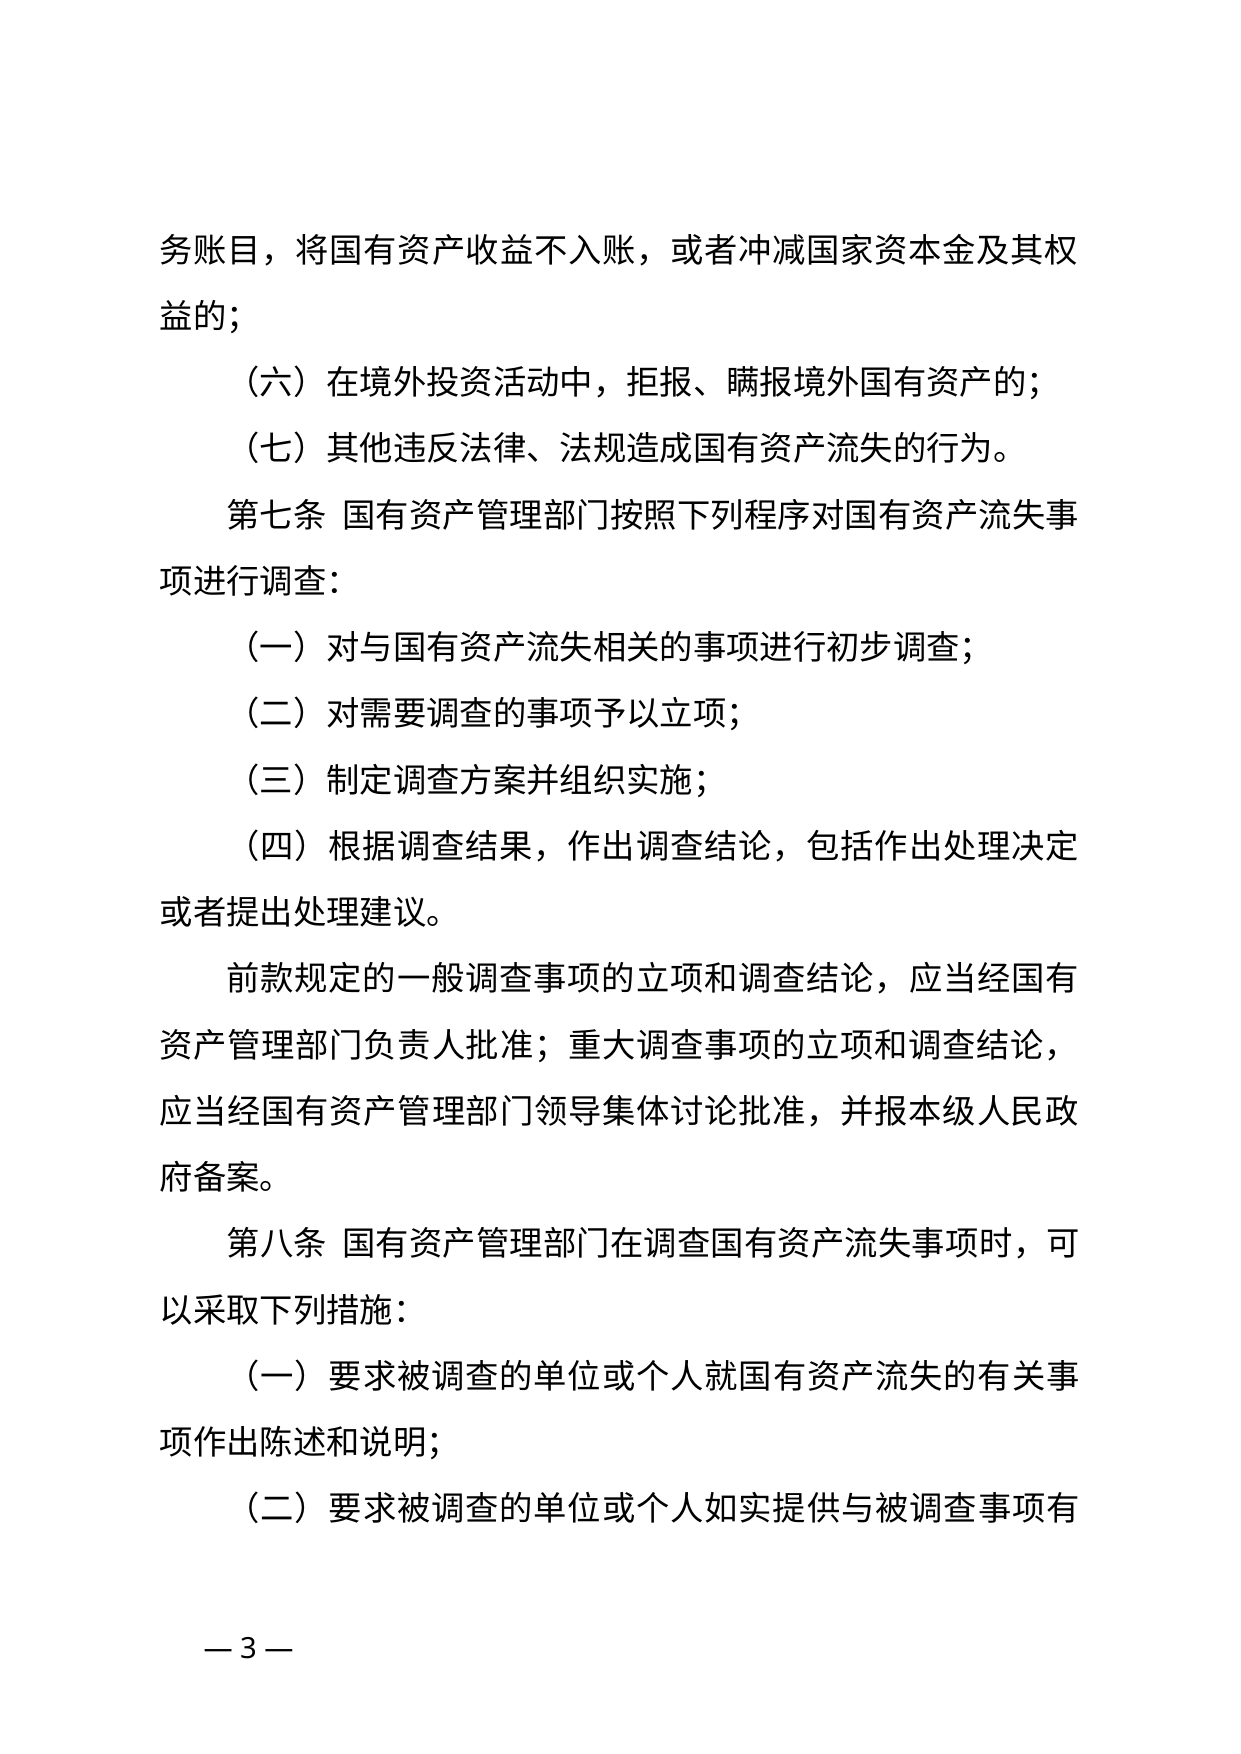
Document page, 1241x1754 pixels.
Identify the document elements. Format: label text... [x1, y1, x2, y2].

text （六）在境外投资活动中，拒报、瞒报境外国有资产的； [159, 347, 1081, 413]
text 前款规定的一般调查事项的立项和调查结论，应当经国有资产管理部门负责人批准；重大调查事项的立项和调查结论，应当经国有资产管理部门领导集体讨论批准，并报本级人民政府备案。 [159, 943, 1081, 1208]
text （一）对与国有资产流失相关的事项进行初步调查； [159, 612, 1081, 678]
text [159, 1473, 1081, 1539]
text （三）制定调查方案并组织实施； [159, 744, 1081, 811]
text 第七条 国有资产管理部门按照下列程序对国有资产流失事项进行调查： [159, 479, 1081, 612]
text 第八条 国有资产管理部门在调查国有资产流失事项时，可以采取下列措施： [159, 1208, 1081, 1341]
text （二）对需要调查的事项予以立项； [159, 678, 1081, 744]
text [159, 214, 1081, 347]
text （七）其他违反法律、法规造成国有资产流失的行为。 [159, 413, 1081, 479]
text （四）根据调查结果，作出调查结论，包括作出处理决定或者提出处理建议。 [159, 811, 1081, 943]
text （一）要求被调查的单位或个人就国有资产流失的有关事项作出陈述和说明； [159, 1341, 1081, 1473]
